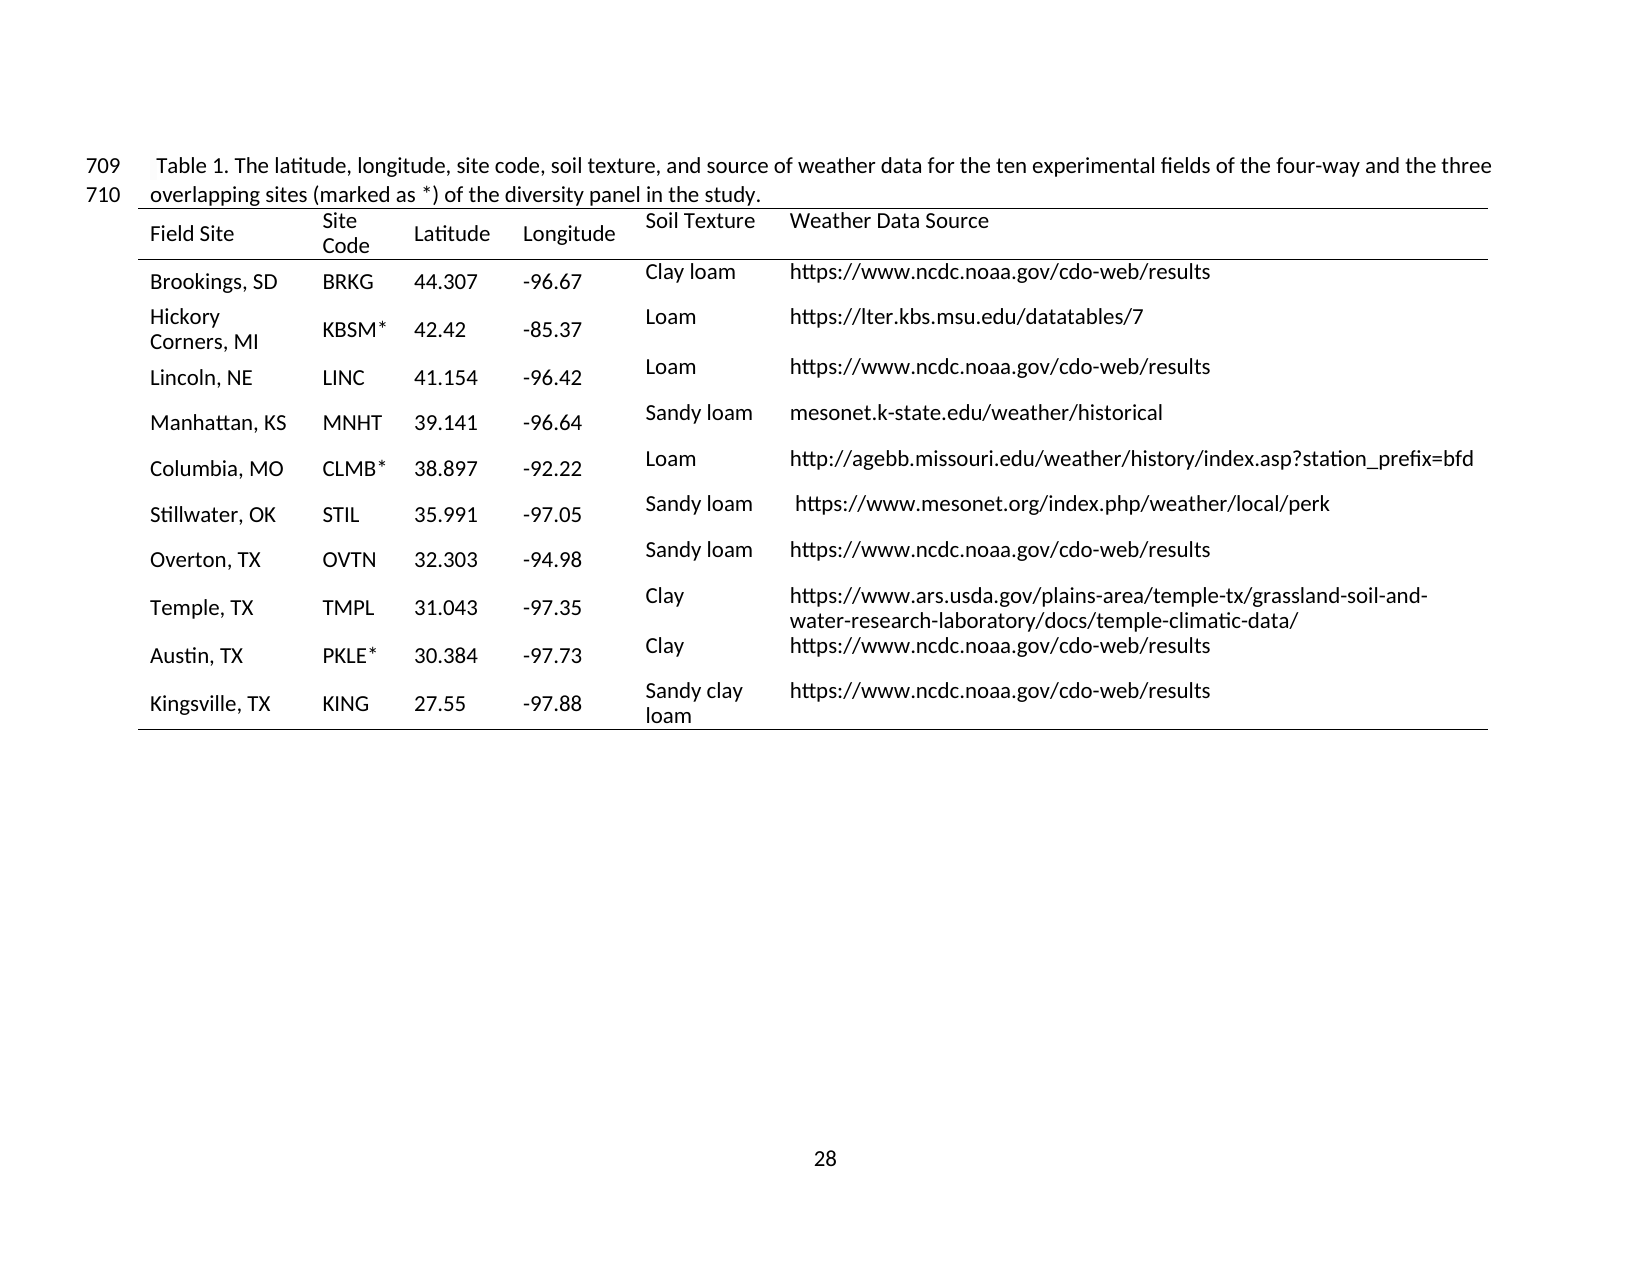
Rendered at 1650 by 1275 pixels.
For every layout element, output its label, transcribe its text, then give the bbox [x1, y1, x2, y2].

table_cell 31.043 [402, 583, 511, 633]
table_cell CLMB* [310, 446, 402, 492]
table_cell 35.991 [402, 492, 511, 537]
table_cell MNHT [310, 400, 402, 446]
table_cell Columbia, MO [138, 446, 310, 492]
table_cell https://www.ncdc.noaa.gov/cdo-web/results [778, 679, 1488, 729]
table_cell TMPL [310, 583, 402, 633]
table_cell Sandy loam [634, 538, 777, 583]
table_cell Lincoln, NE [138, 355, 310, 400]
table_cell LINC [310, 355, 402, 400]
table_cell Sandy loam [634, 400, 777, 446]
table_cell Austin, TX [138, 633, 310, 679]
table_cell 42.42 [402, 305, 511, 354]
table_cell -97.88 [511, 679, 633, 729]
table_cell -96.64 [511, 400, 633, 446]
table_cell https://lter.kbs.msu.edu/datatables/7 [778, 305, 1488, 354]
table_cell Sandy loam [634, 492, 777, 537]
table_header Weather Data Source [778, 209, 1488, 259]
text Table 1. The latitude, longitude, site code, soil texture, and source of weather data for the ten experimental fields of the four-way and the three overlapping sites (marked as *) of the diversity panel in the study. [150, 150, 1500, 208]
table_header Field Site [138, 209, 310, 259]
table_cell Loam [634, 446, 777, 492]
table_cell https://www.mesonet.org/index.php/weather/local/perk [778, 492, 1488, 537]
table_cell -96.42 [511, 355, 633, 400]
table_cell http://agebb.missouri.edu/weather/history/index.asp?station_prefix=bfd [778, 446, 1488, 492]
table_cell 27.55 [402, 679, 511, 729]
table_cell mesonet.k-state.edu/weather/historical [778, 400, 1488, 446]
table_cell 38.897 [402, 446, 511, 492]
table_cell -97.73 [511, 633, 633, 679]
table_cell -97.35 [511, 583, 633, 633]
table_header Soil Texture [634, 209, 777, 259]
table_cell Overton, TX [138, 538, 310, 583]
table_cell -94.98 [511, 538, 633, 583]
table_cell Stillwater, OK [138, 492, 310, 537]
table_cell Loam [634, 355, 777, 400]
table_cell Clay loam [634, 260, 777, 304]
table_cell Sandy clay loam [634, 679, 777, 729]
table_header Longitude [511, 209, 633, 259]
table_cell https://www.ars.usda.gov/plains-area/temple-tx/grassland-soil-and-water-research-laboratory/docs/temple-climatic-data/ [778, 583, 1488, 633]
table_cell 41.154 [402, 355, 511, 400]
table_cell OVTN [310, 538, 402, 583]
table_cell KBSM* [310, 305, 402, 354]
table_cell Clay [634, 633, 777, 679]
table_cell Brookings, SD [138, 260, 310, 304]
table_cell https://www.ncdc.noaa.gov/cdo-web/results [778, 355, 1488, 400]
table_cell 30.384 [402, 633, 511, 679]
table_cell https://www.ncdc.noaa.gov/cdo-web/results [778, 260, 1488, 304]
table_cell Clay [634, 583, 777, 633]
table_cell -92.22 [511, 446, 633, 492]
table_cell STIL [310, 492, 402, 537]
table_cell https://www.ncdc.noaa.gov/cdo-web/results [778, 538, 1488, 583]
table_cell PKLE* [310, 633, 402, 679]
table_header Latitude [402, 209, 511, 259]
table_cell Loam [634, 305, 777, 354]
table_cell Kingsville, TX [138, 679, 310, 729]
table_header Site Code [310, 209, 402, 259]
table_cell BRKG [310, 260, 402, 304]
table_cell Manhattan, KS [138, 400, 310, 446]
table_cell 32.303 [402, 538, 511, 583]
table_cell KING [310, 679, 402, 729]
table_cell https://www.ncdc.noaa.gov/cdo-web/results [778, 633, 1488, 679]
table_cell 44.307 [402, 260, 511, 304]
table_cell -96.67 [511, 260, 633, 304]
table_cell Temple, TX [138, 583, 310, 633]
table_cell -97.05 [511, 492, 633, 537]
table_cell Hickory Corners, MI [138, 305, 310, 354]
table_cell 39.141 [402, 400, 511, 446]
table_cell -85.37 [511, 305, 633, 354]
